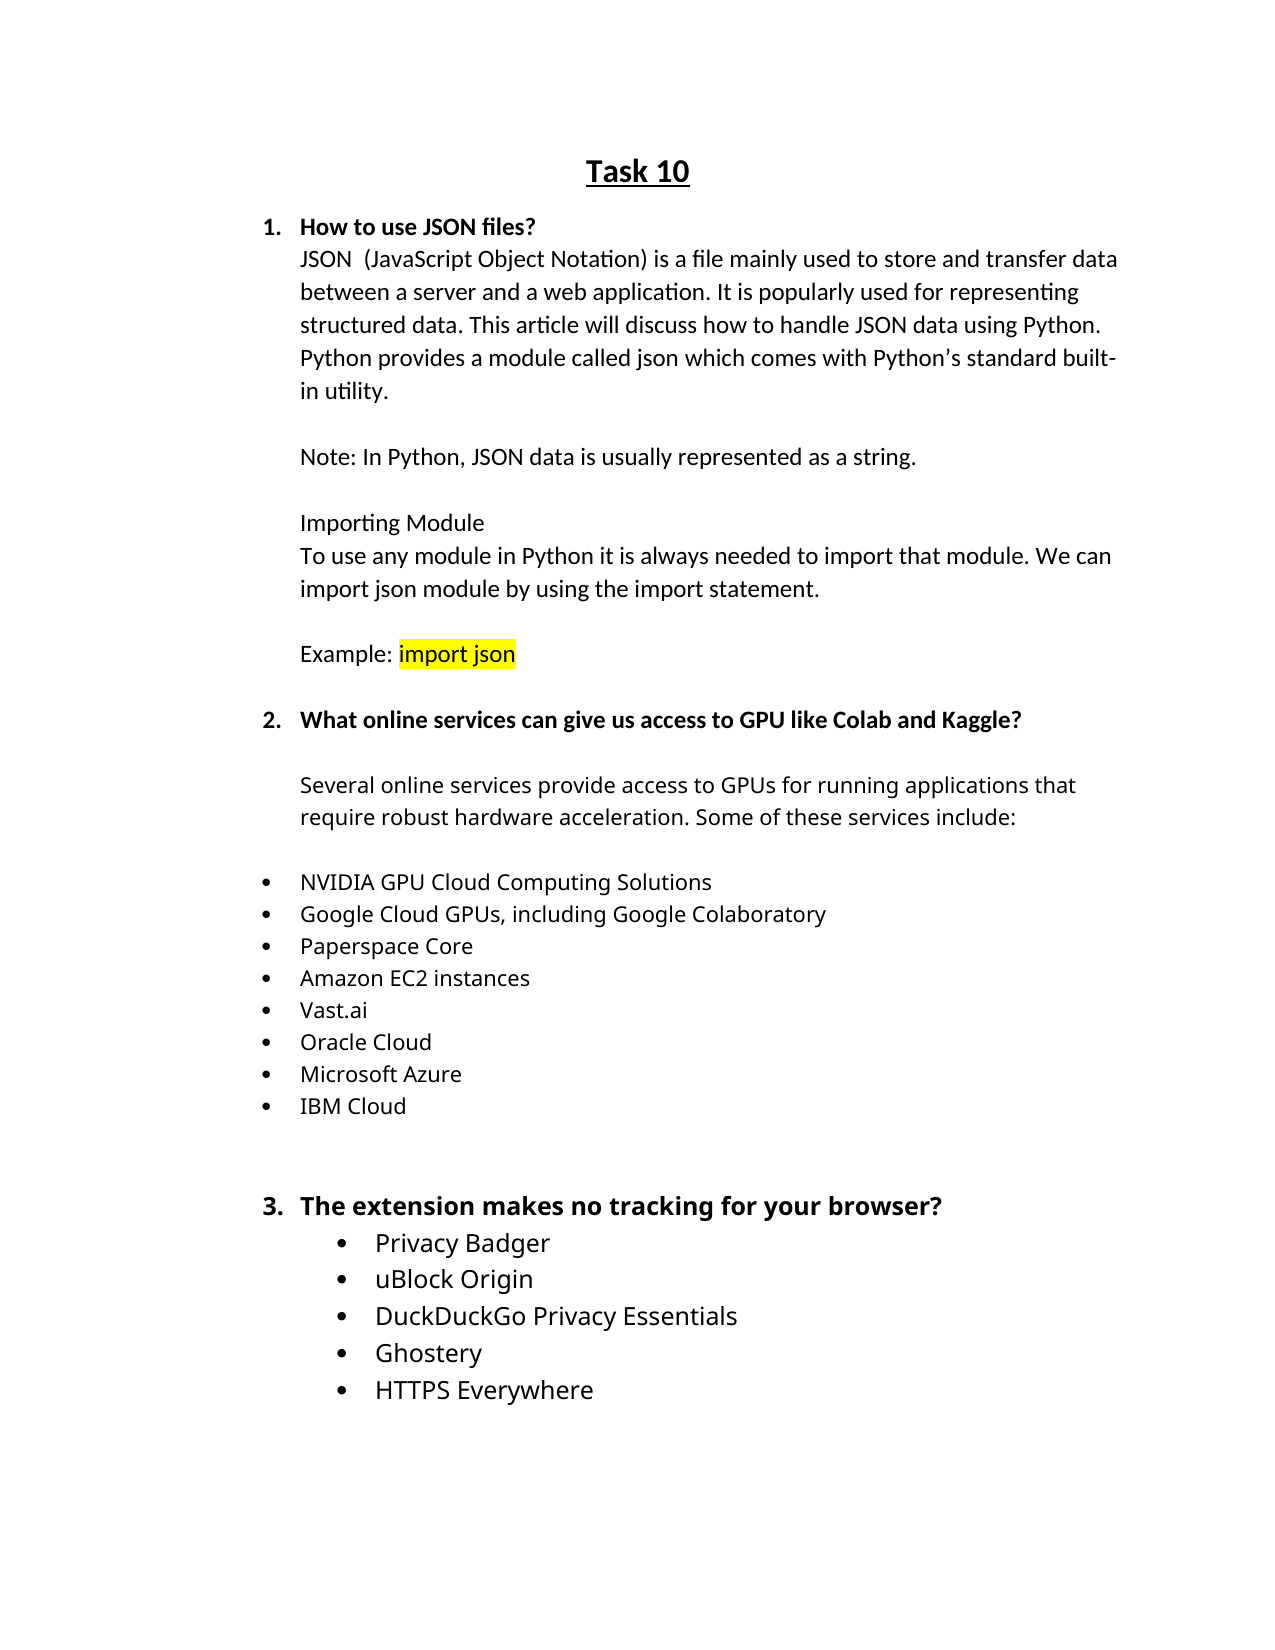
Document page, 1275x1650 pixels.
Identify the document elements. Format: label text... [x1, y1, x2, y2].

list DuckDuckGo Privacy Essentials [337, 1299, 1125, 1333]
list Oracle Cloud [262, 1027, 1125, 1057]
list The extension makes no tracking for your browser? [262, 1188, 1125, 1223]
list HTTPS Everywhere [337, 1372, 1125, 1406]
list NVIDIA GPU Cloud Computing Solutions [262, 866, 1125, 896]
list Several online services provide access to GPUs for running applications that require robust hardware acceleration. Some of these services include: [300, 770, 1125, 832]
list How to use JSON files? [262, 211, 1125, 241]
list Microsoft Azure [262, 1059, 1125, 1089]
text Task 10 [150, 150, 1125, 191]
list Amazon EC2 instances [262, 963, 1125, 992]
list Vast.ai [262, 995, 1125, 1024]
list Example: import json [300, 638, 1125, 669]
list IBM Cloud [262, 1091, 1125, 1121]
list To use any module in Python it is always needed to import that module. We can import json module by using the import statement. [300, 540, 1125, 603]
list uBlock Origin [337, 1262, 1125, 1296]
list Privacy Badger [337, 1225, 1125, 1259]
list Ghostery [337, 1336, 1125, 1370]
list Importing Module [300, 507, 1125, 537]
list What online services can give us access to GPU like Colab and Kaggle? [262, 704, 1125, 735]
list Paperspace Core [262, 931, 1125, 960]
list Note: In Python, JSON data is usually represented as a string. [300, 441, 1125, 472]
list JSON (JavaScript Object Notation) is a file mainly used to store and transfer data between a server and a web application. It is popularly used for representing structured data. This article will discuss how to handle JSON data using Python. Python provides a module called json which comes with Python’s standard built-in utility. [300, 243, 1125, 406]
list Google Cloud GPUs, including Google Colaboratory [262, 898, 1125, 928]
